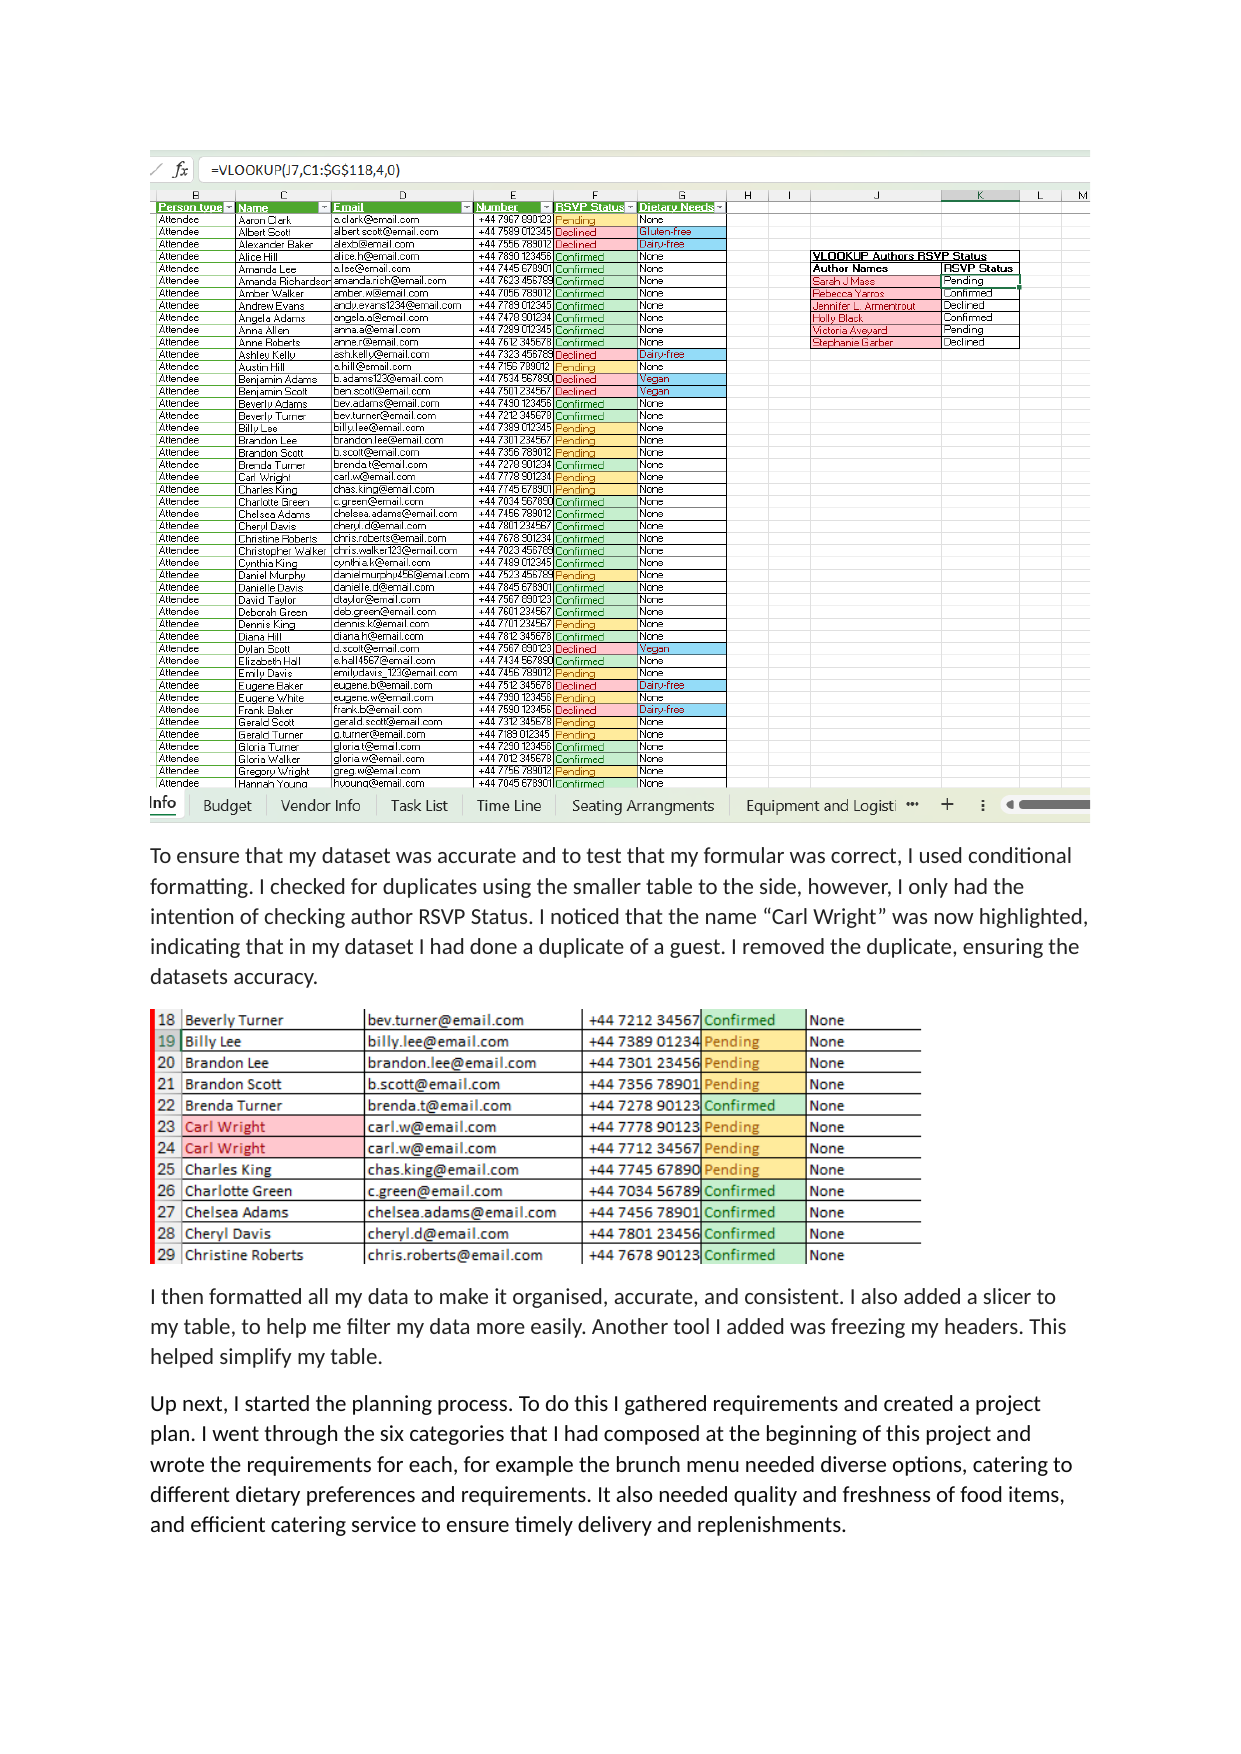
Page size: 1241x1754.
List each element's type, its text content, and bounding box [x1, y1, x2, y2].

picture [150, 150, 1091, 823]
text To ensure that my dataset was accurate and to test that my formular was correct, I used conditional formatting. I checked for duplicates using the smaller table to the side, however, I only had the intention of checking author RSVP Status. I noticed that the name “Carl Wright” was now highlighted, indicating that in my dataset I had done a duplicate of a guest. I removed the duplicate, ensuring the datasets accuracy. [150, 842, 1090, 902]
text To ensure that my dataset was accurate and to test that my formular was correct, I used conditional formatting. I checked for duplicates using the smaller table to the side, however, I only had the intention of checking author RSVP Status. I noticed that the name “Carl Wright” was now highlighted, indicating that in my dataset I had done a duplicate of a guest. I removed the duplicate, ensuring the datasets accuracy. [150, 930, 1090, 991]
text I then formatted all my data to make it organised, accurate, and consistent. I also added a slicer to my table, to help me filter my data more easily. Another tool I added was freezing my headers. This helped simplify my table. [150, 1282, 1090, 1370]
text Up next, I started the planning process. To do this I gathered requirements and created a project plan. I went through the six categories that I had composed at the beginning of this project and wrote the requirements for each, for example the brunch menu needed diverse options, catering to different dietary preferences and requirements. It also needed quality and freshness of food items, and efficient catering service to ensure timely delivery and replenishments. [150, 1389, 1090, 1538]
picture [150, 1009, 922, 1264]
